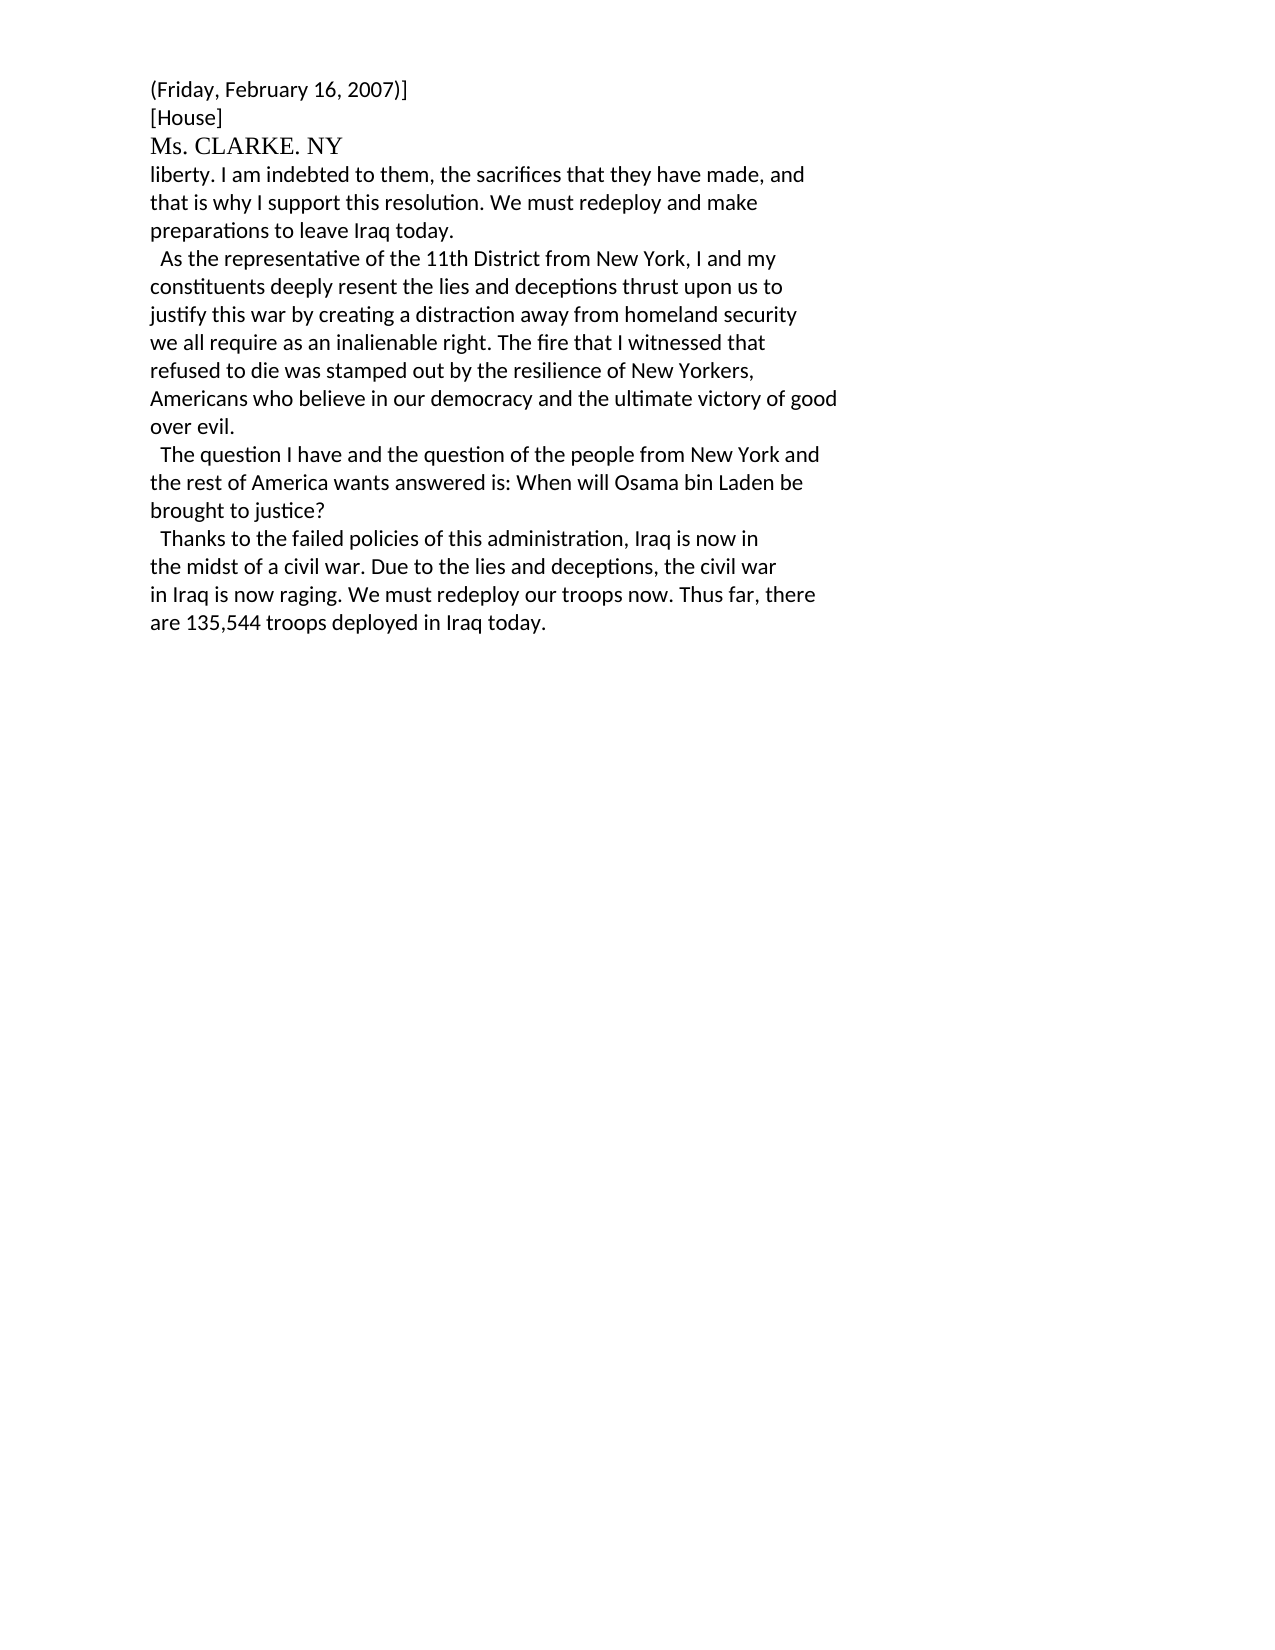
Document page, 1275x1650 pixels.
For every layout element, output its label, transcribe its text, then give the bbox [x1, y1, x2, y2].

text justify this war by creating a distraction away from homeland security [150, 300, 1125, 328]
text in Iraq is now raging. We must redeploy our troops now. Thus far, there [150, 580, 1125, 608]
text constituents deeply resent the lies and deceptions thrust upon us to [150, 272, 1125, 300]
text The question I have and the question of the people from New York and [150, 440, 1125, 468]
text refused to die was stamped out by the resilience of New Yorkers, [150, 356, 1125, 384]
text Americans who believe in our democracy and the ultimate victory of good [150, 384, 1125, 412]
text preparations to leave Iraq today. [150, 216, 1125, 244]
text that is why I support this resolution. We must redeploy and make [150, 188, 1125, 216]
text As the representative of the 11th District from New York, I and my [150, 244, 1125, 272]
text the midst of a civil war. Due to the lies and deceptions, the civil war [150, 552, 1125, 580]
text are 135,544 troops deployed in Iraq today. [150, 608, 1125, 636]
text over evil. [150, 412, 1125, 440]
text liberty. I am indebted to them, the sacrifices that they have made, and [150, 160, 1125, 188]
text brought to justice? [150, 496, 1125, 524]
text we all require as an inalienable right. The fire that I witnessed that [150, 328, 1125, 356]
text the rest of America wants answered is: When will Osama bin Laden be [150, 468, 1125, 496]
text Thanks to the failed policies of this administration, Iraq is now in [150, 524, 1125, 552]
